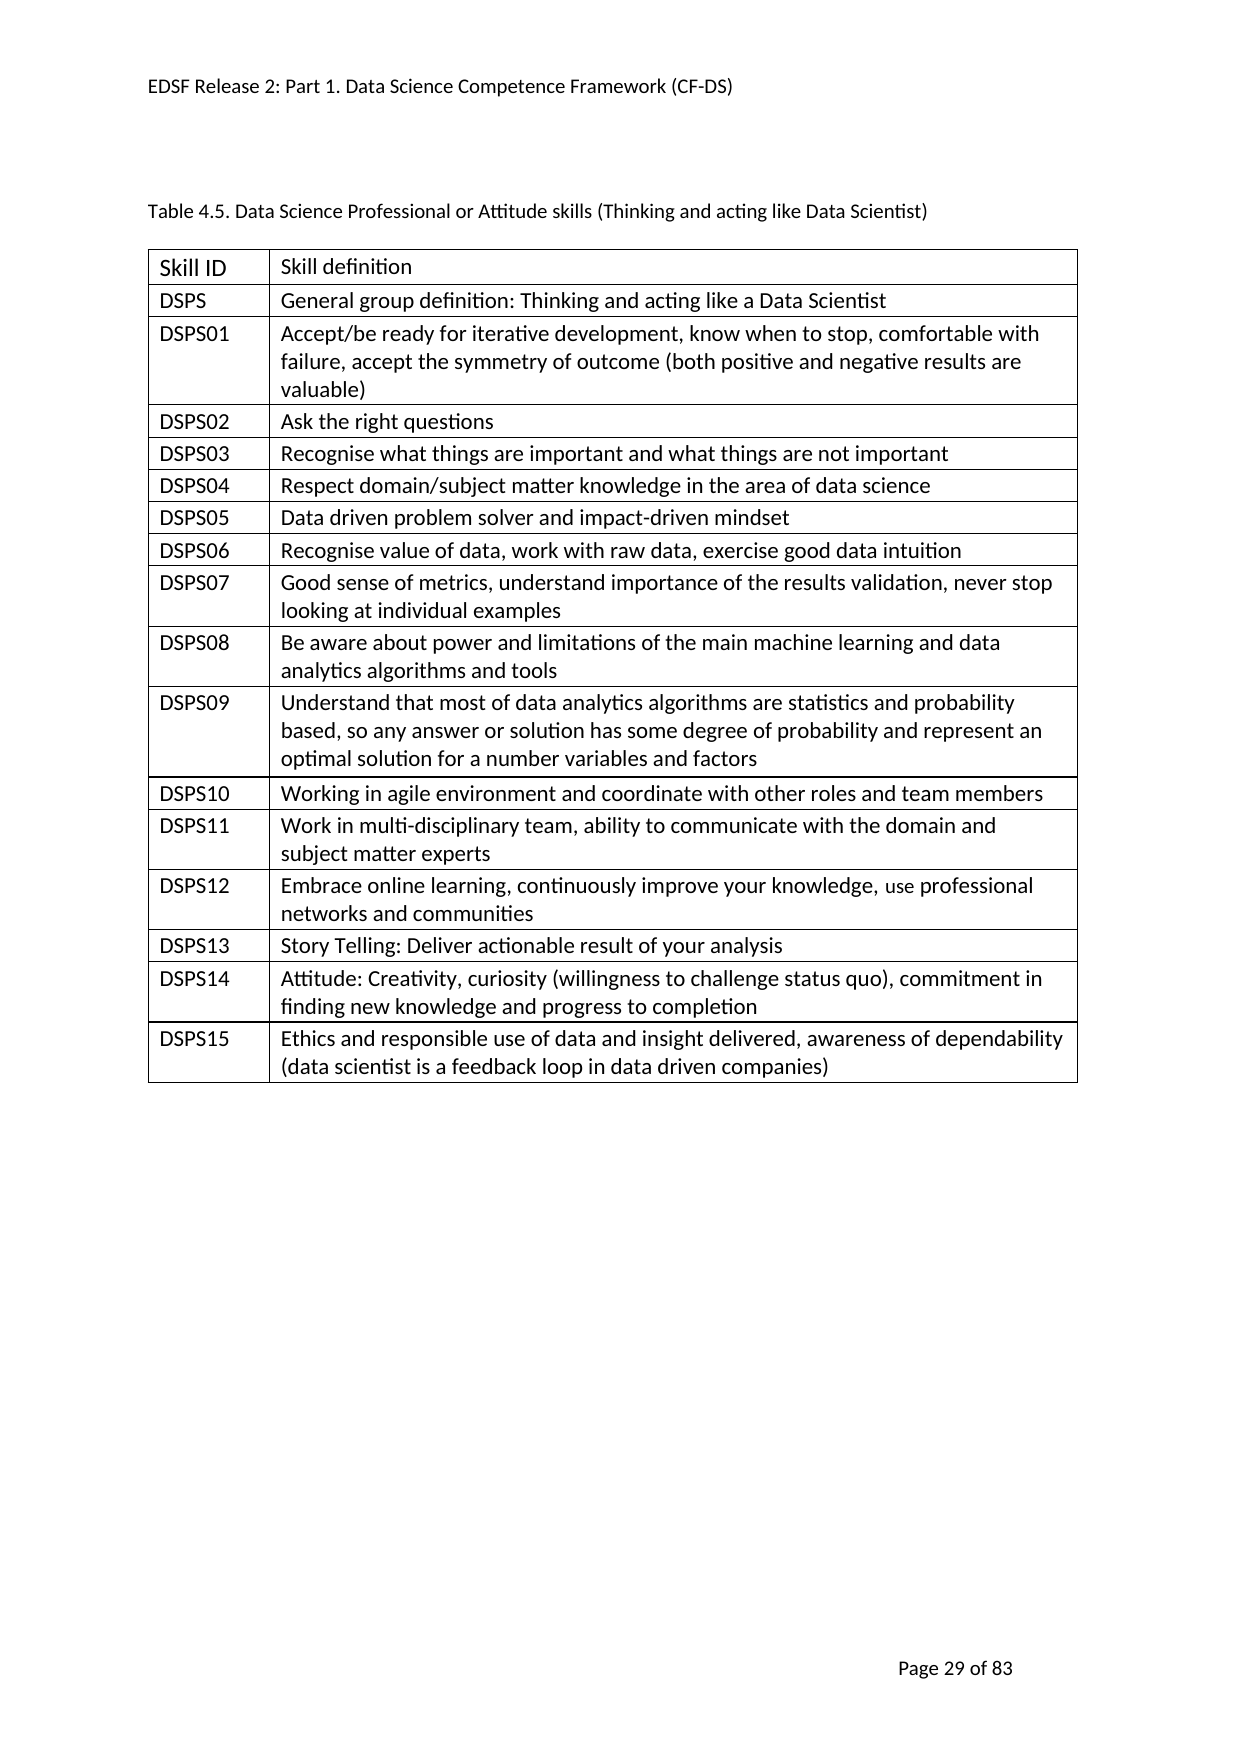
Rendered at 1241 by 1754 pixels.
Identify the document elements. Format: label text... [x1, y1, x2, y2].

table_cell Good sense of metrics, understand importance of the results validation, never stop looking at individual examples [270, 566, 1077, 626]
table_cell Understand that most of data analytics algorithms are statistics and probability based, so any answer or solution has some degree of probability and represent an optimal solution for a number variables and factors [270, 687, 1077, 776]
table_cell Working in agile environment and coordinate with other roles and team members [270, 778, 1077, 808]
table_cell DSPS03 [149, 438, 269, 469]
table_cell Be aware about power and limitations of the main machine learning and data analytics algorithms and tools [270, 627, 1077, 686]
table_cell DSPS12 [149, 870, 269, 929]
table_cell Work in multi-disciplinary team, ability to communicate with the domain and subject matter experts [270, 810, 1077, 869]
table_cell Respect domain/subject matter knowledge in the area of data science [270, 470, 1077, 501]
table_cell DSPS04 [149, 470, 269, 501]
table_cell Recognise what things are important and what things are not important [270, 438, 1077, 469]
table_header Skill ID [149, 250, 269, 284]
table_cell Ask the right questions [270, 405, 1077, 437]
table_cell Story Telling: Deliver actionable result of your analysis [270, 930, 1077, 961]
table_cell Accept/be ready for iterative development, know when to stop, comfortable with failure, accept the symmetry of outcome (both positive and negative results are valuable) [270, 317, 1077, 404]
table_cell Attitude: Creativity, curiosity (willingness to challenge status quo), commitment in finding new knowledge and progress to completion [270, 962, 1077, 1021]
table_cell DSPS11 [149, 810, 269, 869]
table_cell DSPS09 [149, 687, 269, 776]
table_cell Data driven problem solver and impact-driven mindset [270, 502, 1077, 533]
table_cell DSPS [149, 285, 269, 316]
table_header Skill definition [270, 250, 1077, 284]
table_cell DSPS13 [149, 930, 269, 961]
table_cell DSPS08 [149, 627, 269, 686]
table_cell General group definition: Thinking and acting like a Data Scientist [270, 285, 1077, 316]
table_cell DSPS07 [149, 566, 269, 626]
text Table 4.5. Data Science Professional or Attitude skills (Thinking and acting like Data Scientist) [148, 198, 1093, 224]
table_cell DSPS01 [149, 317, 269, 404]
table_cell Embrace online learning, continuously improve your knowledge, use professional networks and communities [270, 870, 1077, 929]
table_cell DSPS06 [149, 534, 269, 565]
table_cell DSPS10 [149, 778, 269, 808]
table_cell Recognise value of data, work with raw data, exercise good data intuition [270, 534, 1077, 565]
table_cell Ethics and responsible use of data and insight delivered, awareness of dependability (data scientist is a feedback loop in data driven companies) [270, 1023, 1077, 1082]
table_cell DSPS05 [149, 502, 269, 533]
table_cell DSPS14 [149, 962, 269, 1021]
table_cell DSPS02 [149, 405, 269, 437]
table_cell DSPS15 [149, 1023, 269, 1082]
